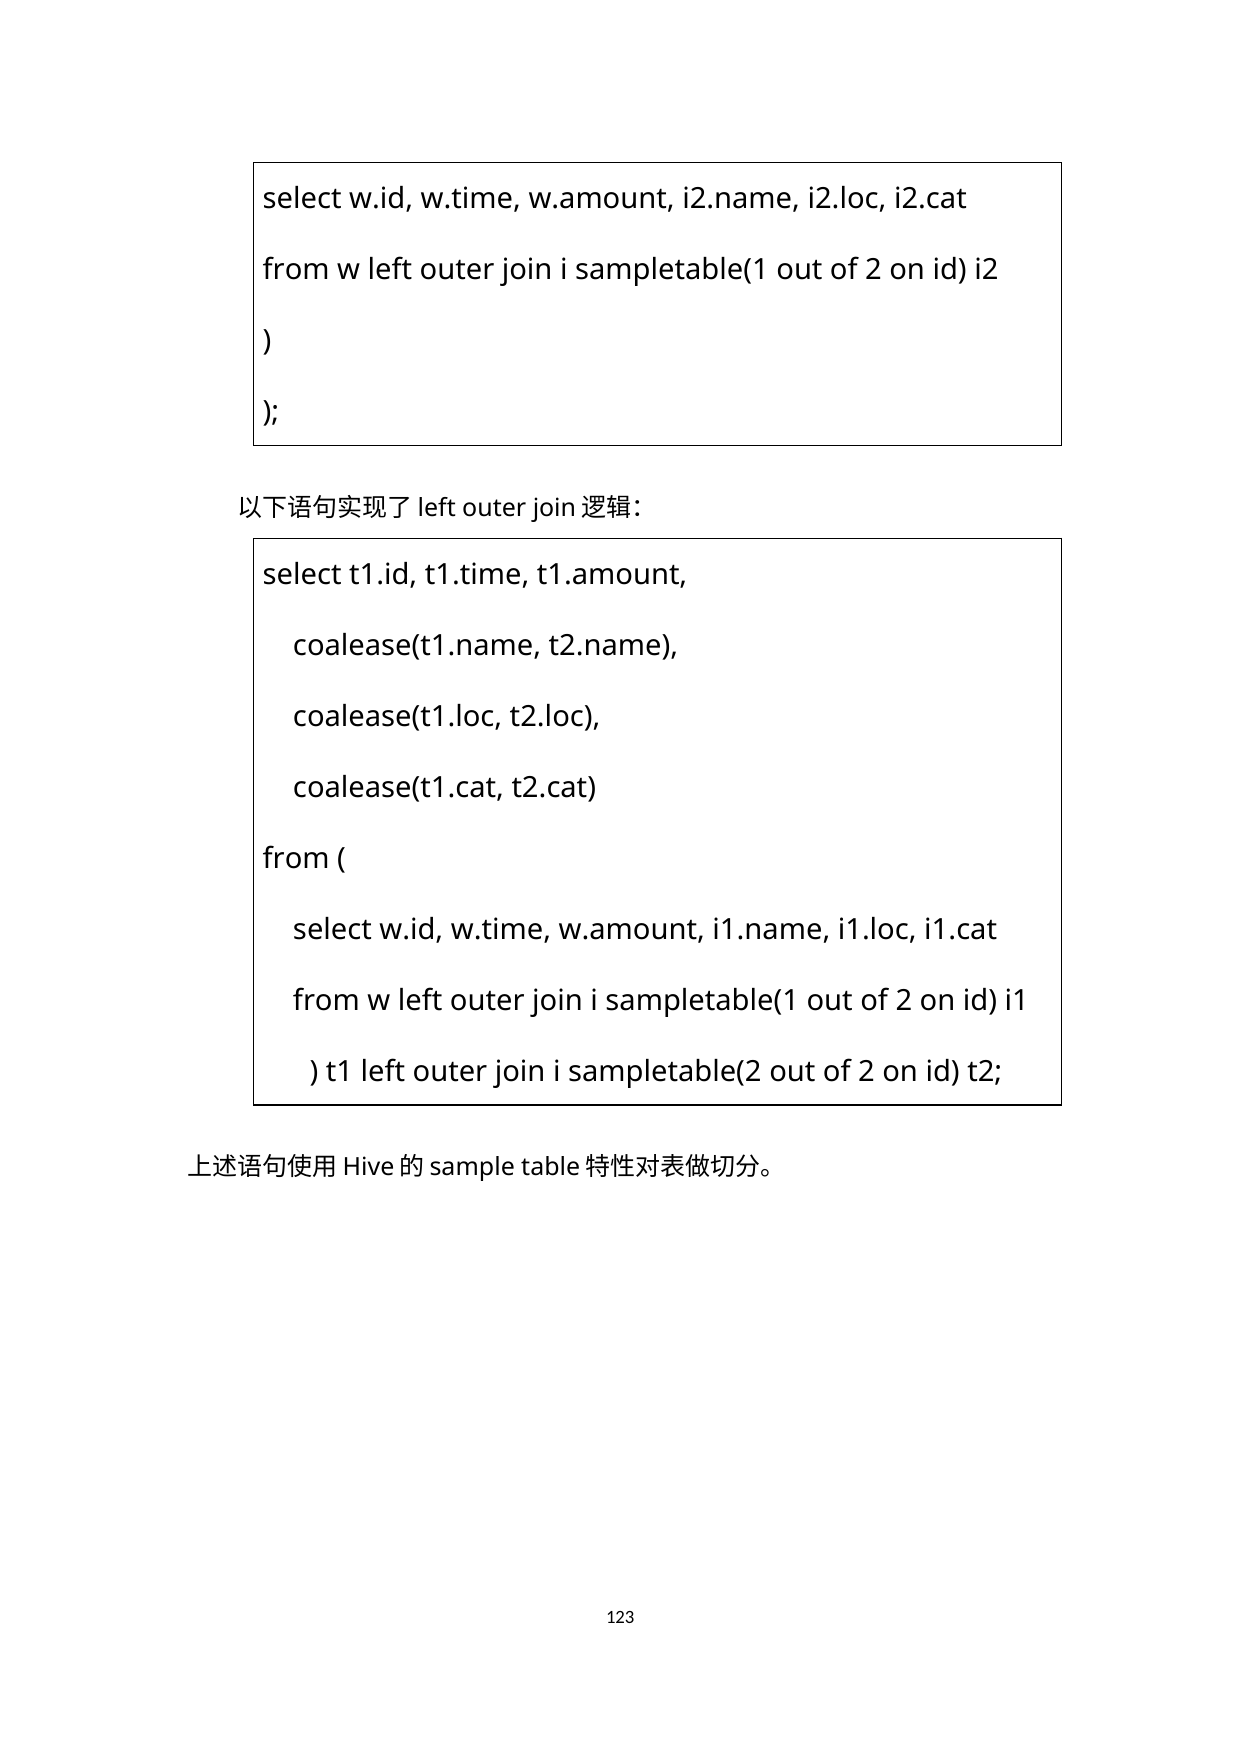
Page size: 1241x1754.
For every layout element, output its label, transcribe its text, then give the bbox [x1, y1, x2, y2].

text from w left outer join i sampletable(1 out of 2 on id) i1 [254, 963, 1061, 1032]
text from w left outer join i sampletable(1 out of 2 on id) i2 [254, 233, 1061, 301]
text select w.id, w.time, w.amount, i2.name, i2.loc, i2.cat [254, 163, 1061, 230]
text coalease(t1.cat, t2.cat) [254, 751, 1061, 819]
text coalease(t1.loc, t2.loc), [254, 680, 1061, 748]
text ); [254, 375, 1061, 445]
list 以下语句实现了left outer join逻辑： [187, 473, 1053, 538]
text coalease(t1.name, t2.name), [254, 609, 1061, 677]
text ) t1 left outer join i sampletable(2 out of 2 on id) t2; [254, 1034, 1061, 1104]
text ) [254, 304, 1061, 372]
text select t1.id, t1.time, t1.amount, [254, 539, 1061, 606]
text 上述语句使用Hive的sample table特性对表做切分。 [187, 1132, 1053, 1197]
text select w.id, w.time, w.amount, i1.name, i1.loc, i1.cat [254, 892, 1061, 961]
text from ( [254, 822, 1061, 890]
